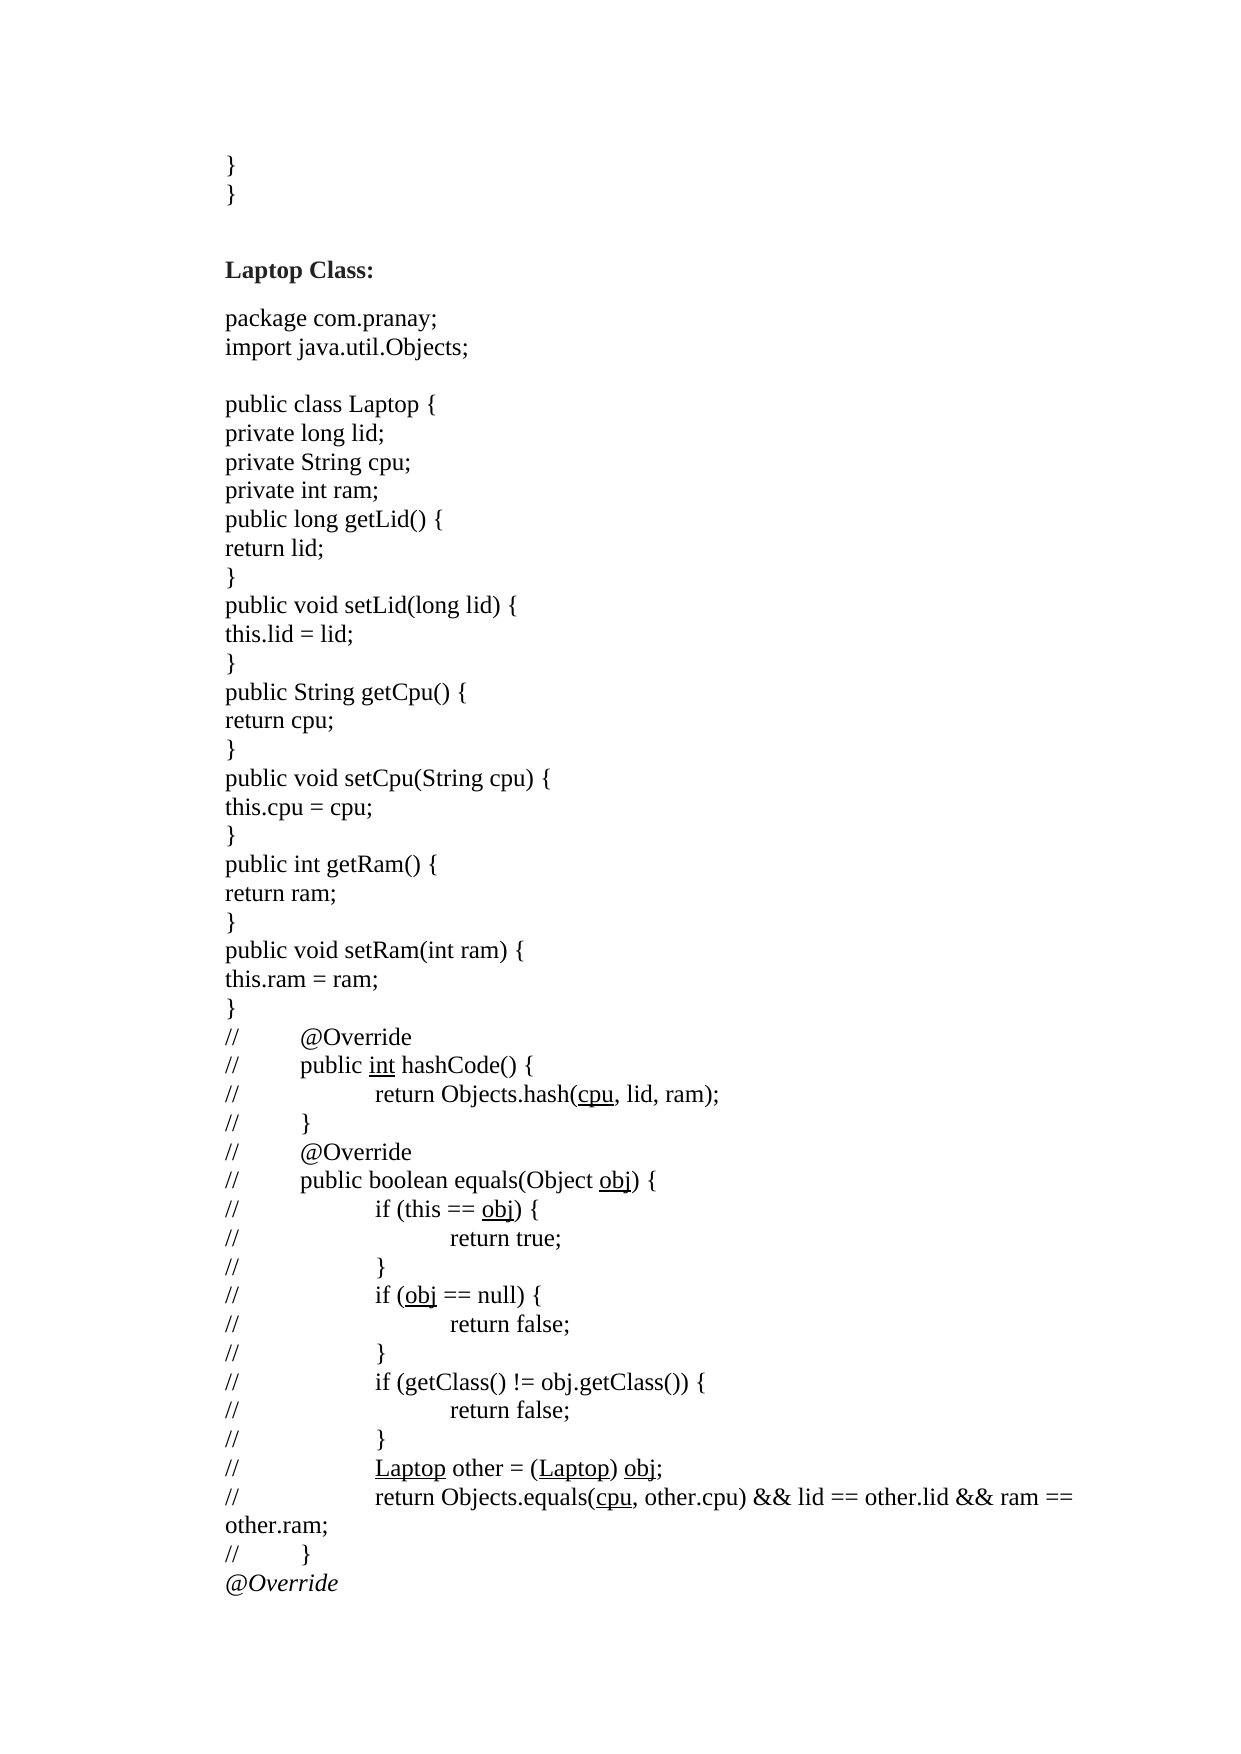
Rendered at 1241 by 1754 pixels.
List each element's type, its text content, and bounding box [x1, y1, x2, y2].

text return ram; [225, 878, 1090, 907]
text @Override [225, 1568, 1090, 1597]
text } [225, 179, 1090, 207]
text // return false; [225, 1309, 1090, 1338]
text public String getCpu() { [225, 677, 1090, 705]
text this.cpu = cpu; [225, 792, 1090, 820]
text public void setRam(int ram) { [225, 935, 1090, 964]
text public void setCpu(String cpu) { [225, 763, 1090, 792]
text private String cpu; [225, 447, 1090, 475]
text return cpu; [225, 705, 1090, 734]
text private int ram; [225, 475, 1090, 504]
text import java.util.Objects; [225, 332, 1090, 360]
text } [225, 150, 1090, 179]
text // public int hashCode() { [225, 1050, 1090, 1079]
text // @Override [225, 1137, 1090, 1165]
text // } [225, 1108, 1090, 1137]
text // return false; [225, 1395, 1090, 1424]
text // if (obj == null) { [225, 1280, 1090, 1309]
text } [225, 648, 1090, 677]
text public int getRam() { [225, 849, 1090, 878]
text private long lid; [225, 418, 1090, 447]
text public void setLid(long lid) { [225, 590, 1090, 619]
text public class Laptop { [225, 389, 1090, 418]
text // Laptop other = (Laptop) obj; [225, 1453, 1090, 1482]
text } [225, 734, 1090, 763]
text // if (this == obj) { [225, 1194, 1090, 1223]
text return lid; [225, 533, 1090, 562]
text } [225, 820, 1090, 849]
text // } [225, 1338, 1090, 1367]
text // } [225, 1424, 1090, 1453]
text // } [225, 1539, 1090, 1568]
text package com.pranay; [225, 303, 1090, 332]
text // } [225, 1252, 1090, 1280]
text // public boolean equals(Object obj) { [225, 1165, 1090, 1194]
text // return Objects.equals(cpu, other.cpu) && lid == other.lid && ram == other.ram; [225, 1482, 1090, 1539]
text // return true; [225, 1223, 1090, 1252]
text Laptop Class: [150, 255, 1090, 284]
text // if (getClass() != obj.getClass()) { [225, 1367, 1090, 1395]
text public long getLid() { [225, 504, 1090, 533]
text } [225, 993, 1090, 1022]
text } [225, 562, 1090, 590]
text // return Objects.hash(cpu, lid, ram); [225, 1079, 1090, 1108]
text } [225, 907, 1090, 935]
text // @Override [225, 1022, 1090, 1050]
text this.ram = ram; [225, 964, 1090, 993]
text this.lid = lid; [225, 619, 1090, 648]
